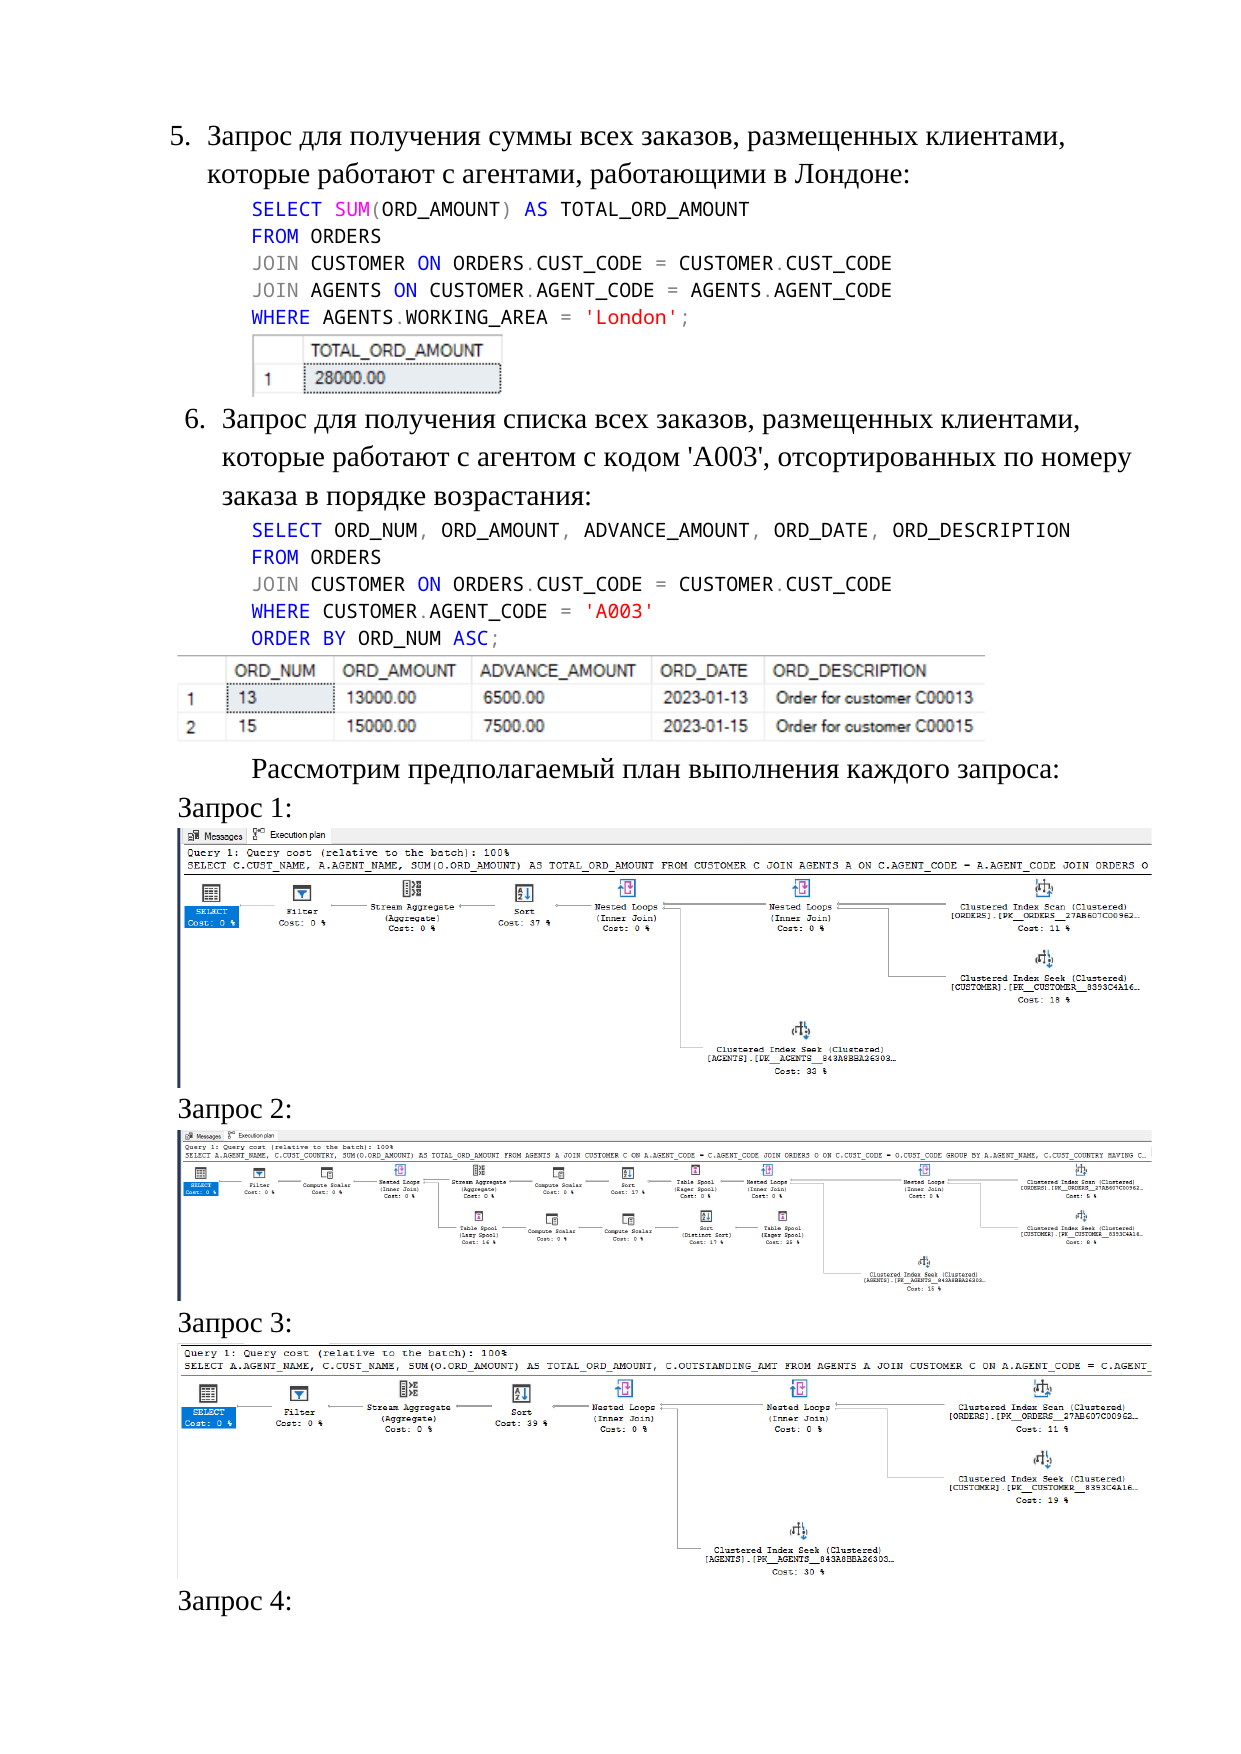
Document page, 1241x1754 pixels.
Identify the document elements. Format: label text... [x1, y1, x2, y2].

text Запрос 3: [177, 1305, 1152, 1338]
text Запрос 1: [177, 790, 1152, 824]
list Запрос для получения суммы всех заказов, размещенных клиентами, которые работают с агентами, работающими в Лондоне: [169, 118, 1152, 190]
text Запрос 2: [177, 1091, 1152, 1125]
text FROM ORDERS [251, 222, 1152, 249]
list Рассмотрим предполагаемый план выполнения каждого запроса: [177, 752, 1152, 785]
picture [177, 1343, 1152, 1579]
text ORDER BY ORD_NUM ASC; [251, 624, 1152, 651]
text FROM ORDERS [251, 543, 1152, 570]
text SELECT SUM(ORD_AMOUNT) AS TOTAL_ORD_AMOUNT [251, 195, 1152, 222]
text Запрос 4: [177, 1583, 1152, 1616]
text SELECT ORD_NUM, ORD_AMOUNT, ADVANCE_AMOUNT, ORD_DATE, ORD_DESCRIPTION [251, 516, 1152, 543]
text WHERE AGENTS.WORKING_AREA = 'London'; [251, 303, 1152, 330]
picture [251, 334, 503, 397]
list Запрос для получения списка всех заказов, размещенных клиентами, которые работают с агентом с кодом 'A003', отсортированных по номеру заказа в порядке возрастания: [184, 401, 1152, 511]
text WHERE CUSTOMER.AGENT_CODE = 'A003' [251, 597, 1152, 624]
picture [177, 1130, 1152, 1301]
text JOIN CUSTOMER ON ORDERS.CUST_CODE = CUSTOMER.CUST_CODE [251, 249, 1152, 276]
picture [177, 655, 985, 748]
text JOIN CUSTOMER ON ORDERS.CUST_CODE = CUSTOMER.CUST_CODE [251, 570, 1152, 597]
picture [177, 828, 1152, 1088]
text JOIN AGENTS ON CUSTOMER.AGENT_CODE = AGENTS.AGENT_CODE [251, 276, 1152, 303]
